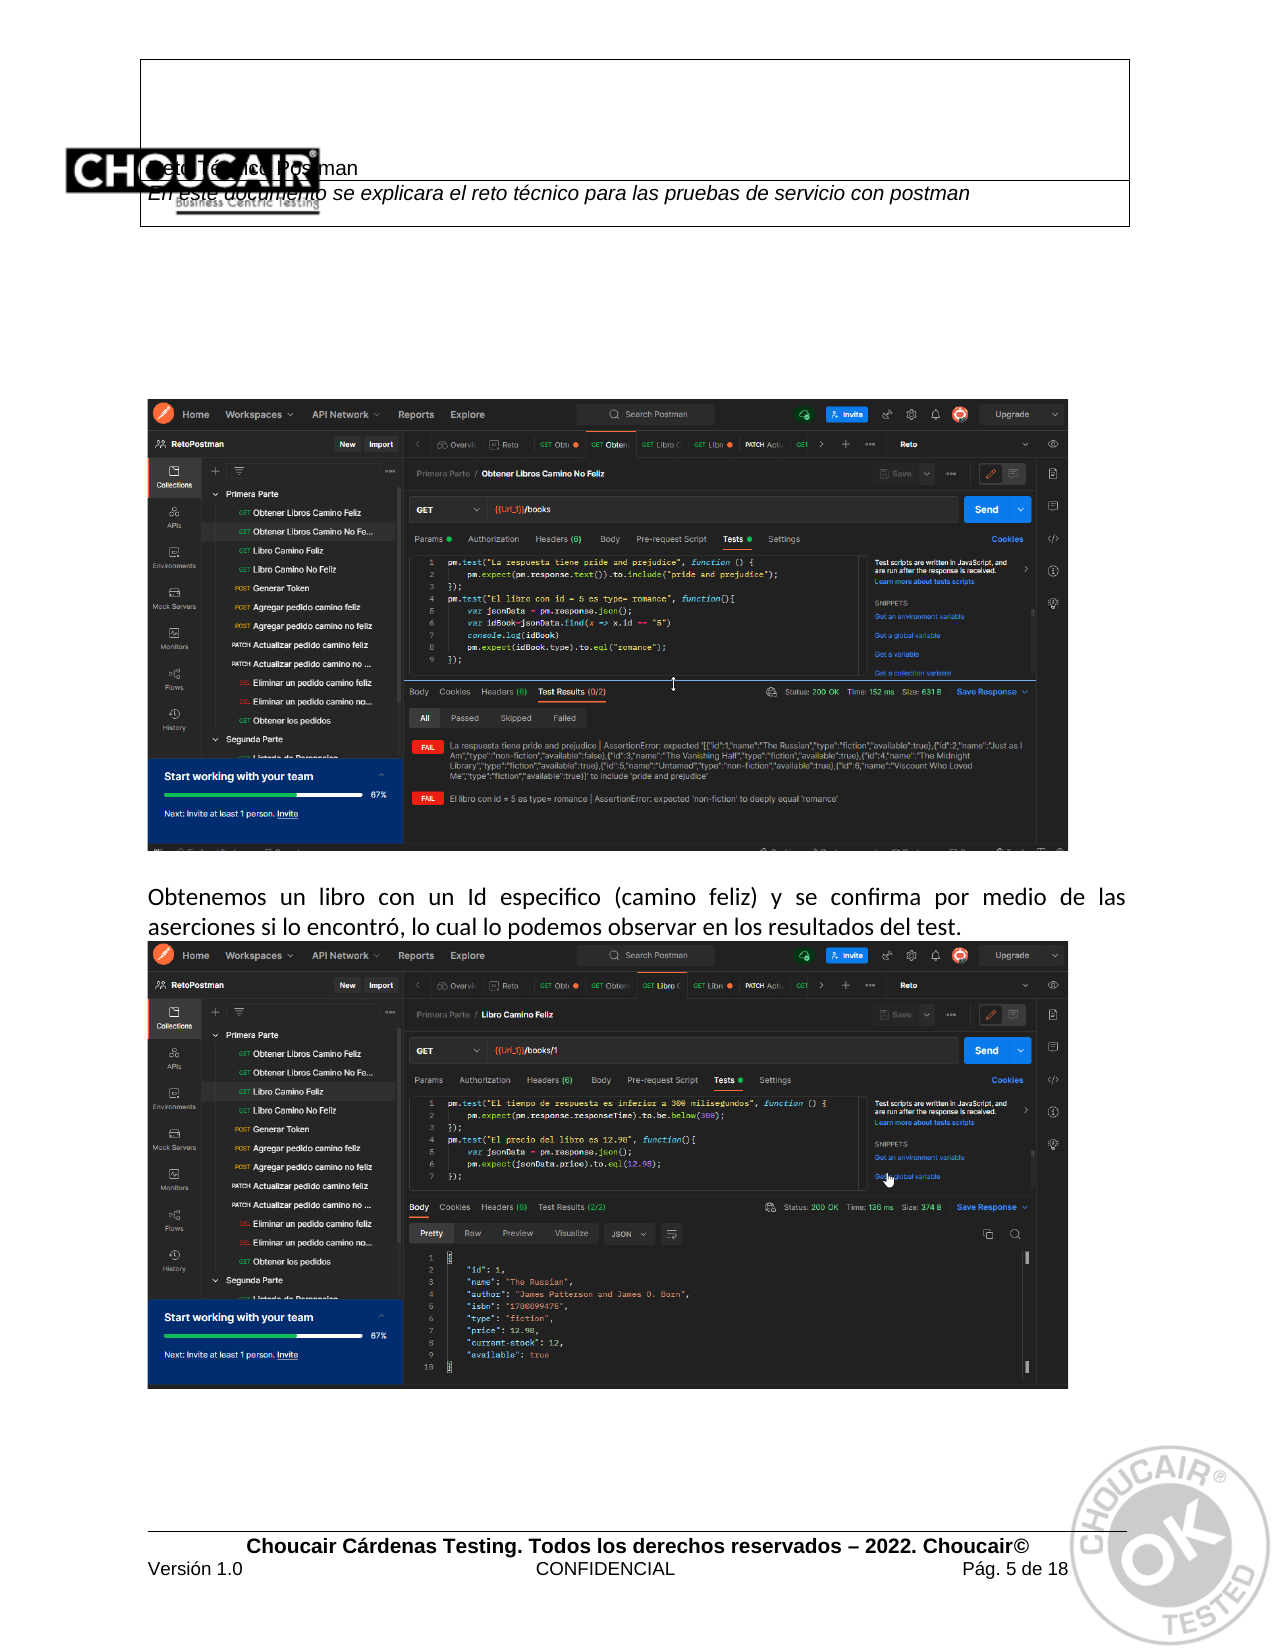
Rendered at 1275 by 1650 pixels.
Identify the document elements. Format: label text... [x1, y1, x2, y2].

picture [141, 181, 327, 222]
text Obtenemos un libro con un Id especifico (camino feliz) y se confirma por medio de las aserciones si lo encontró, lo cual lo podemos observar en los resultados del test. [148, 881, 1127, 942]
picture [60, 142, 140, 222]
picture [147, 941, 1069, 1389]
picture [1064, 1439, 1275, 1650]
picture [147, 399, 1069, 851]
picture [141, 142, 327, 180]
